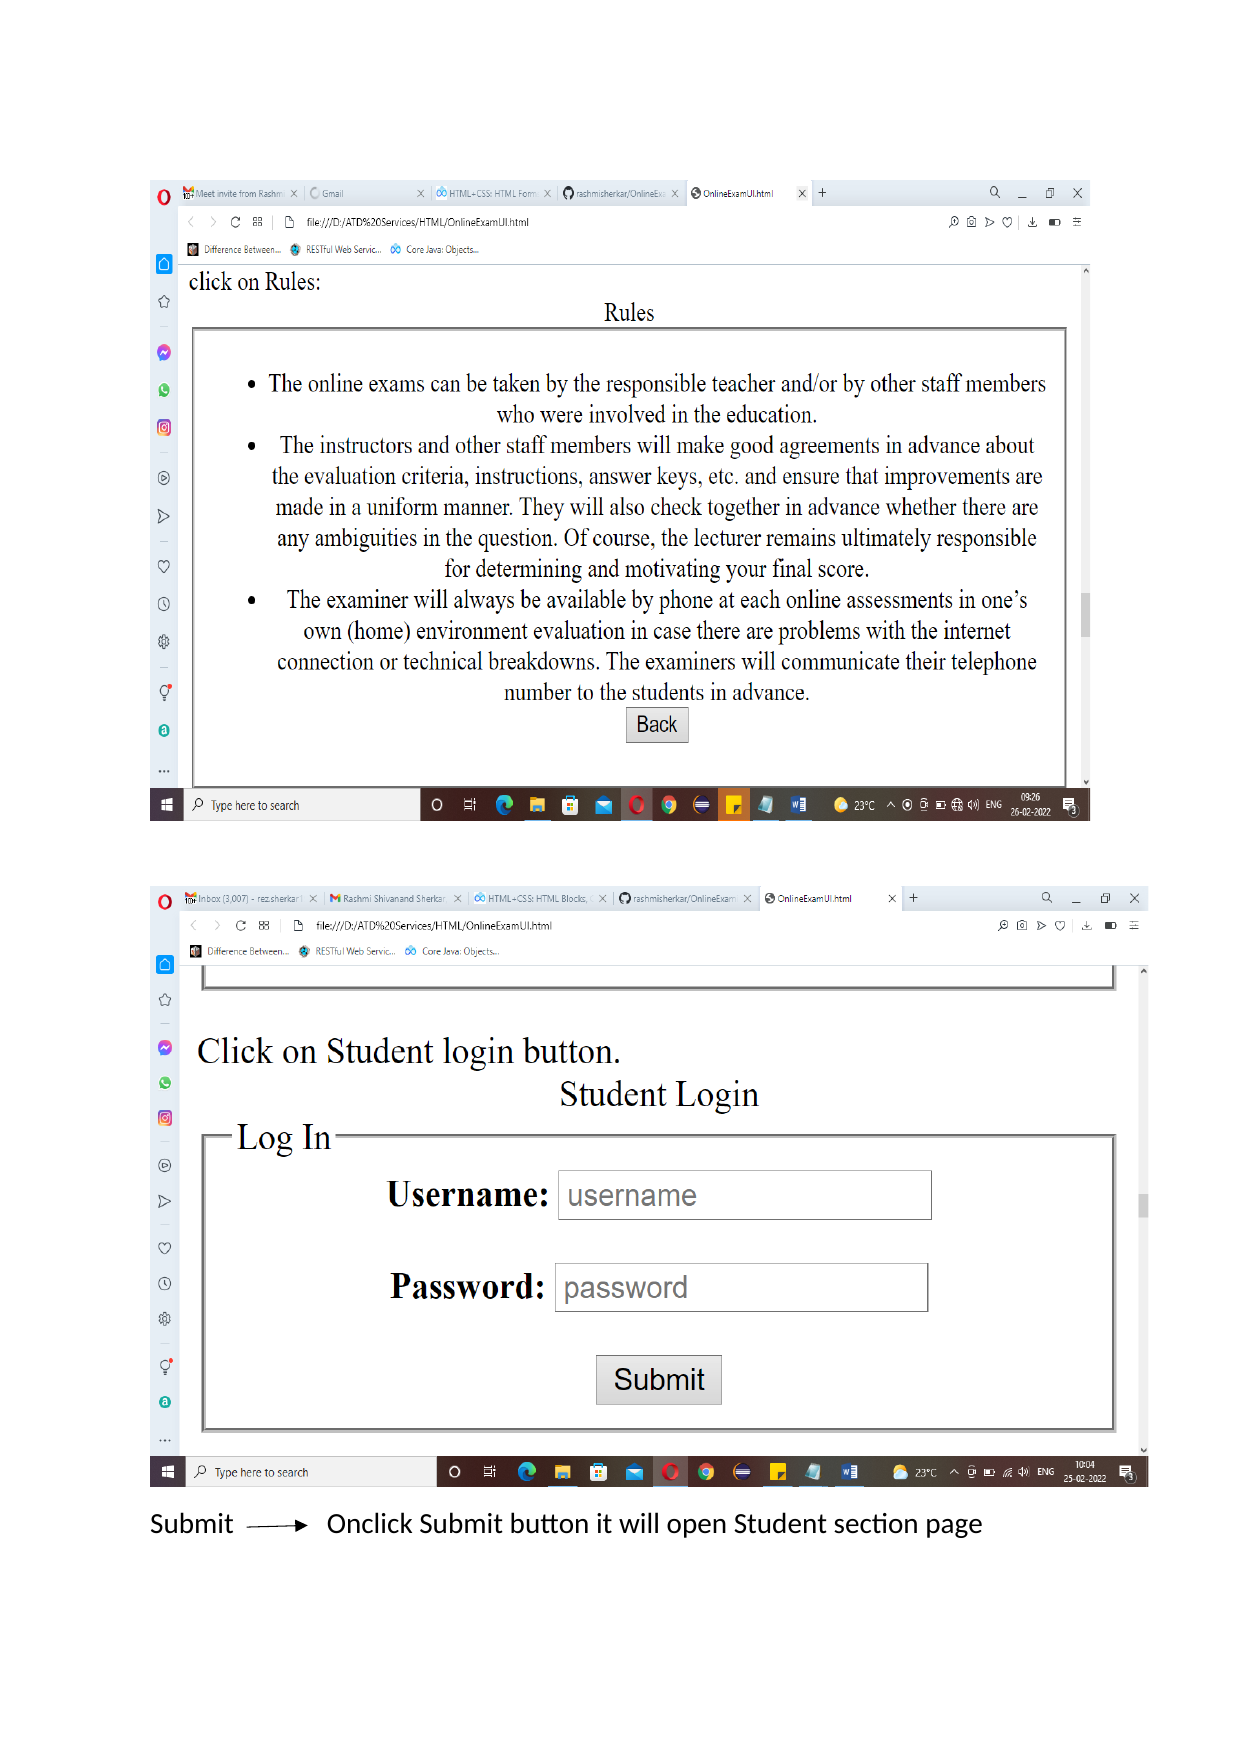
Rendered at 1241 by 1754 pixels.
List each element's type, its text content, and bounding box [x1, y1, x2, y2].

picture [150, 886, 1149, 1487]
text Submit Onclick Submit button it will open Student section page [150, 1505, 1090, 1541]
picture [150, 180, 1091, 821]
